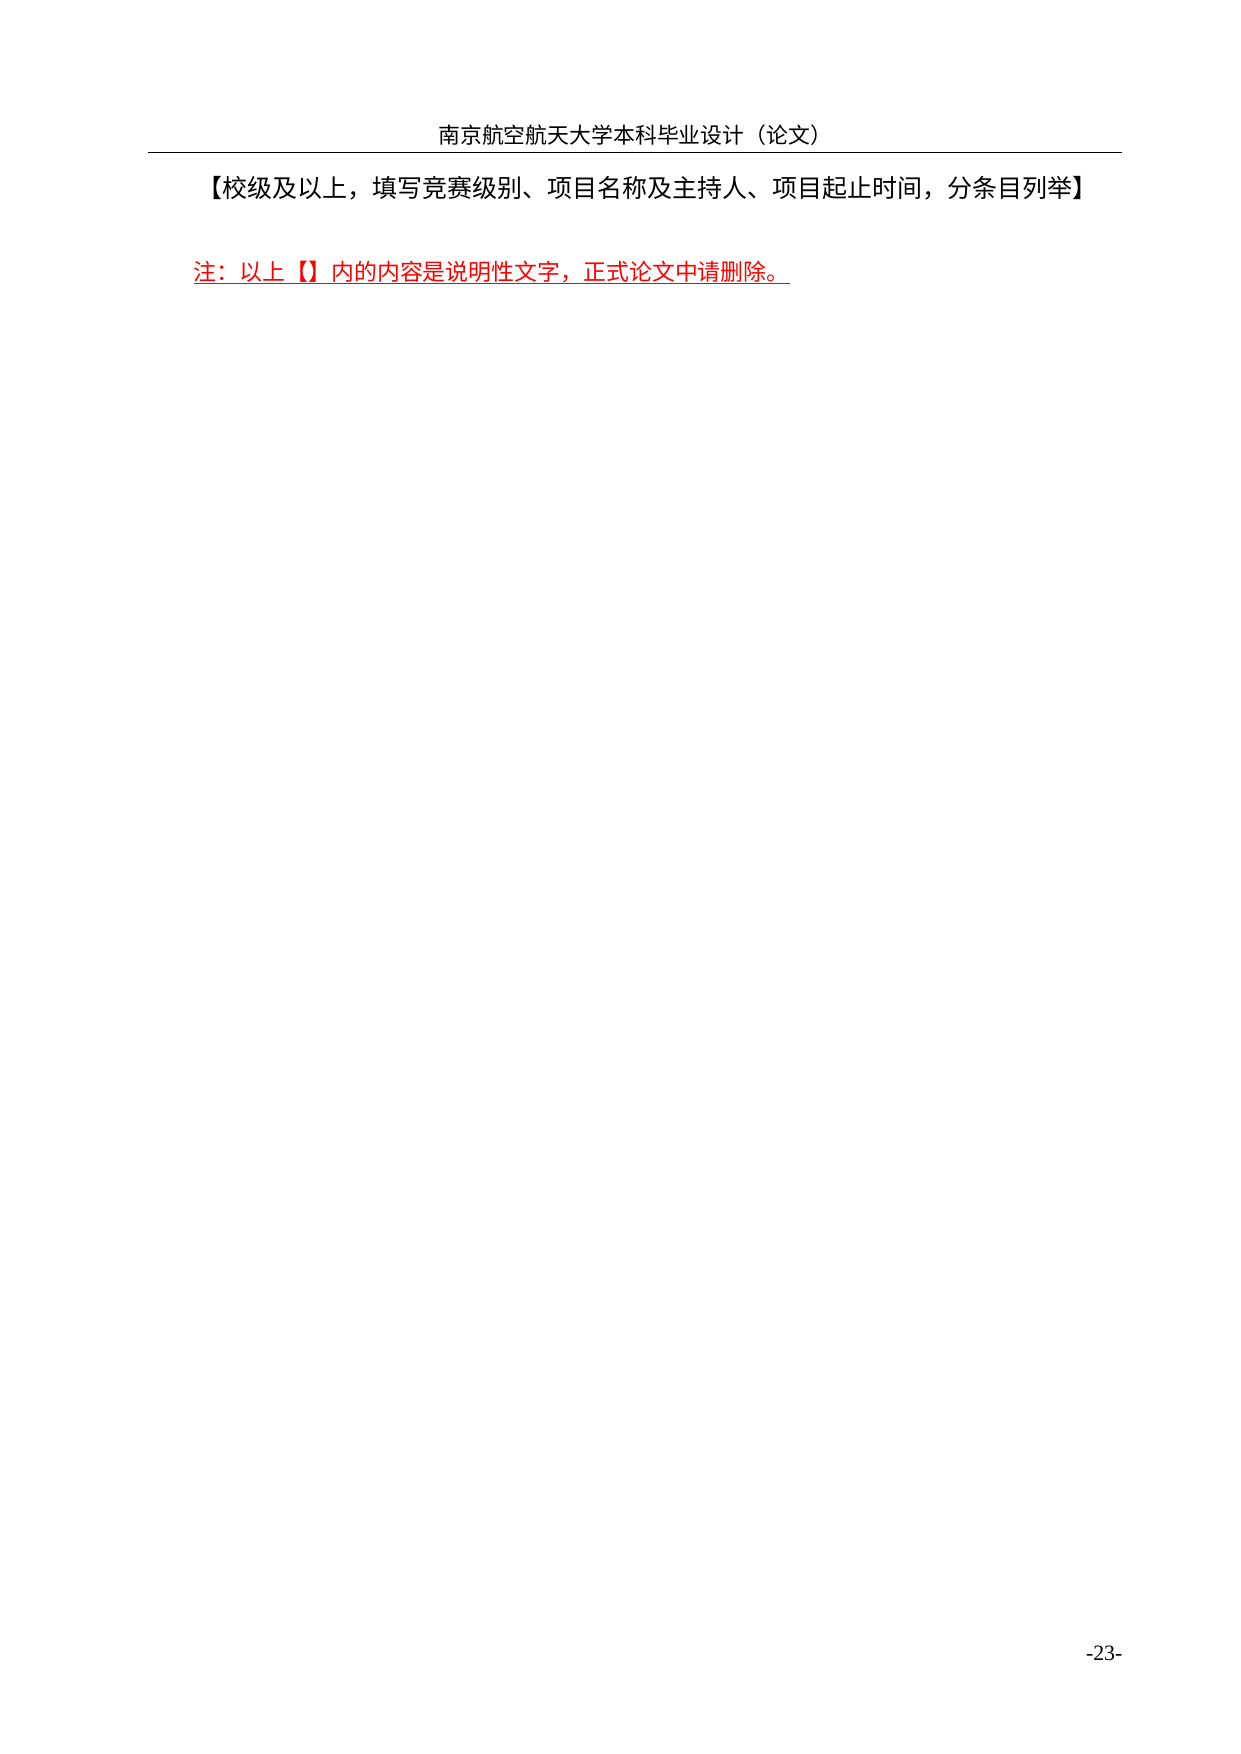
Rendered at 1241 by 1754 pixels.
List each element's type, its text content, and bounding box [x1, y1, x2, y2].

text 【校级及以上，填写竞赛级别、项目名称及主持人、项目起止时间，分条目列举】 [148, 153, 1122, 219]
text 注：以上【】内的内容是说明性文字，正式论文中请删除。 [148, 238, 1122, 304]
